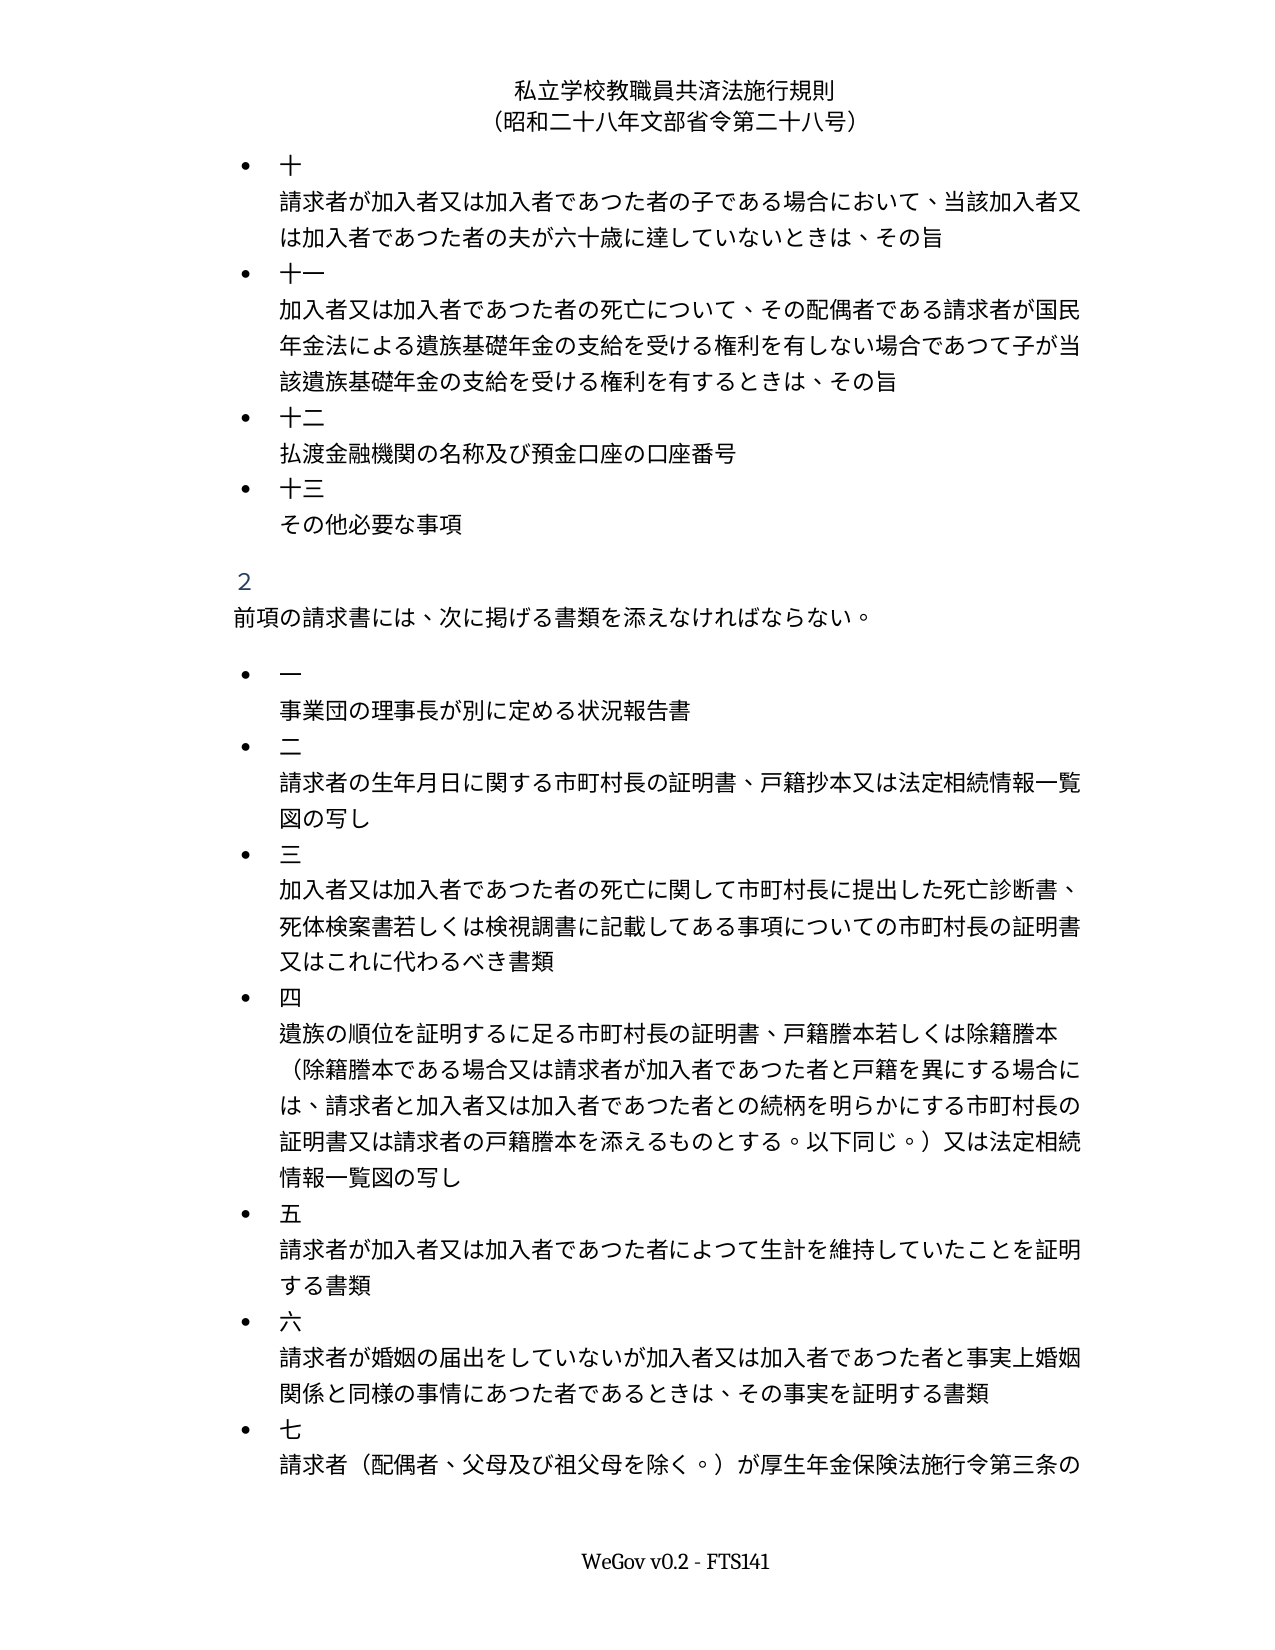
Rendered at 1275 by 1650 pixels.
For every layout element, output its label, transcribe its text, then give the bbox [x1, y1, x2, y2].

list 十一 加入者又は加入者であつた者の死亡について、その配偶者である請求者が国民年金法による遺族基礎年金の支給を受ける権利を有しない場合であつて子が当該遺族基礎年金の支給を受ける権利を有するときは、その旨 [242, 258, 1087, 397]
list 五 請求者が加入者又は加入者であつた者によつて生計を維持していたことを証明する書類 [242, 1198, 1087, 1301]
list 三 加入者又は加入者であつた者の死亡に関して市町村長に提出した死亡診断書、死体検案書若しくは検視調書に記載してある事項についての市町村長の証明書又はこれに代わるべき書類 [242, 838, 1087, 978]
subtitle ２ [233, 566, 1087, 597]
list 四 遺族の順位を証明するに足る市町村長の証明書、戸籍謄本若しくは除籍謄本（除籍謄本である場合又は請求者が加入者であつた者と戸籍を異にする場合には、請求者と加入者又は加入者であつた者との続柄を明らかにする市町村長の証明書又は請求者の戸籍謄本を添えるものとする。以下同じ。）又は法定相続情報一覧図の写し [242, 982, 1087, 1193]
list 十二 払渡金融機関の名称及び預金口座の口座番号 [242, 402, 1087, 469]
list 十三 その他必要な事項 [242, 473, 1087, 541]
text 前項の請求書には、次に掲げる書類を添えなければならない。 [233, 602, 1087, 633]
list 六 請求者が婚姻の届出をしていないが加入者又は加入者であつた者と事実上婚姻関係と同様の事情にあつた者であるときは、その事実を証明する書類 [242, 1306, 1087, 1409]
list 十 請求者が加入者又は加入者であつた者の子である場合において、当該加入者又は加入者であつた者の夫が六十歳に達していないときは、その旨 [242, 150, 1087, 253]
list 一 事業団の理事長が別に定める状況報告書 [242, 659, 1087, 726]
list 二 請求者の生年月日に関する市町村長の証明書、戸籍抄本又は法定相続情報一覧図の写し [242, 731, 1087, 834]
list 七 請求者（配偶者、父母及び祖父母を除く。）が厚生年金保険法施行令第三条の八に定める障害等級の一級又は二級の障害の状態にあるときは、その障害の状態の程度に関する医師又は歯科医師の診断書 [242, 1413, 1087, 1481]
